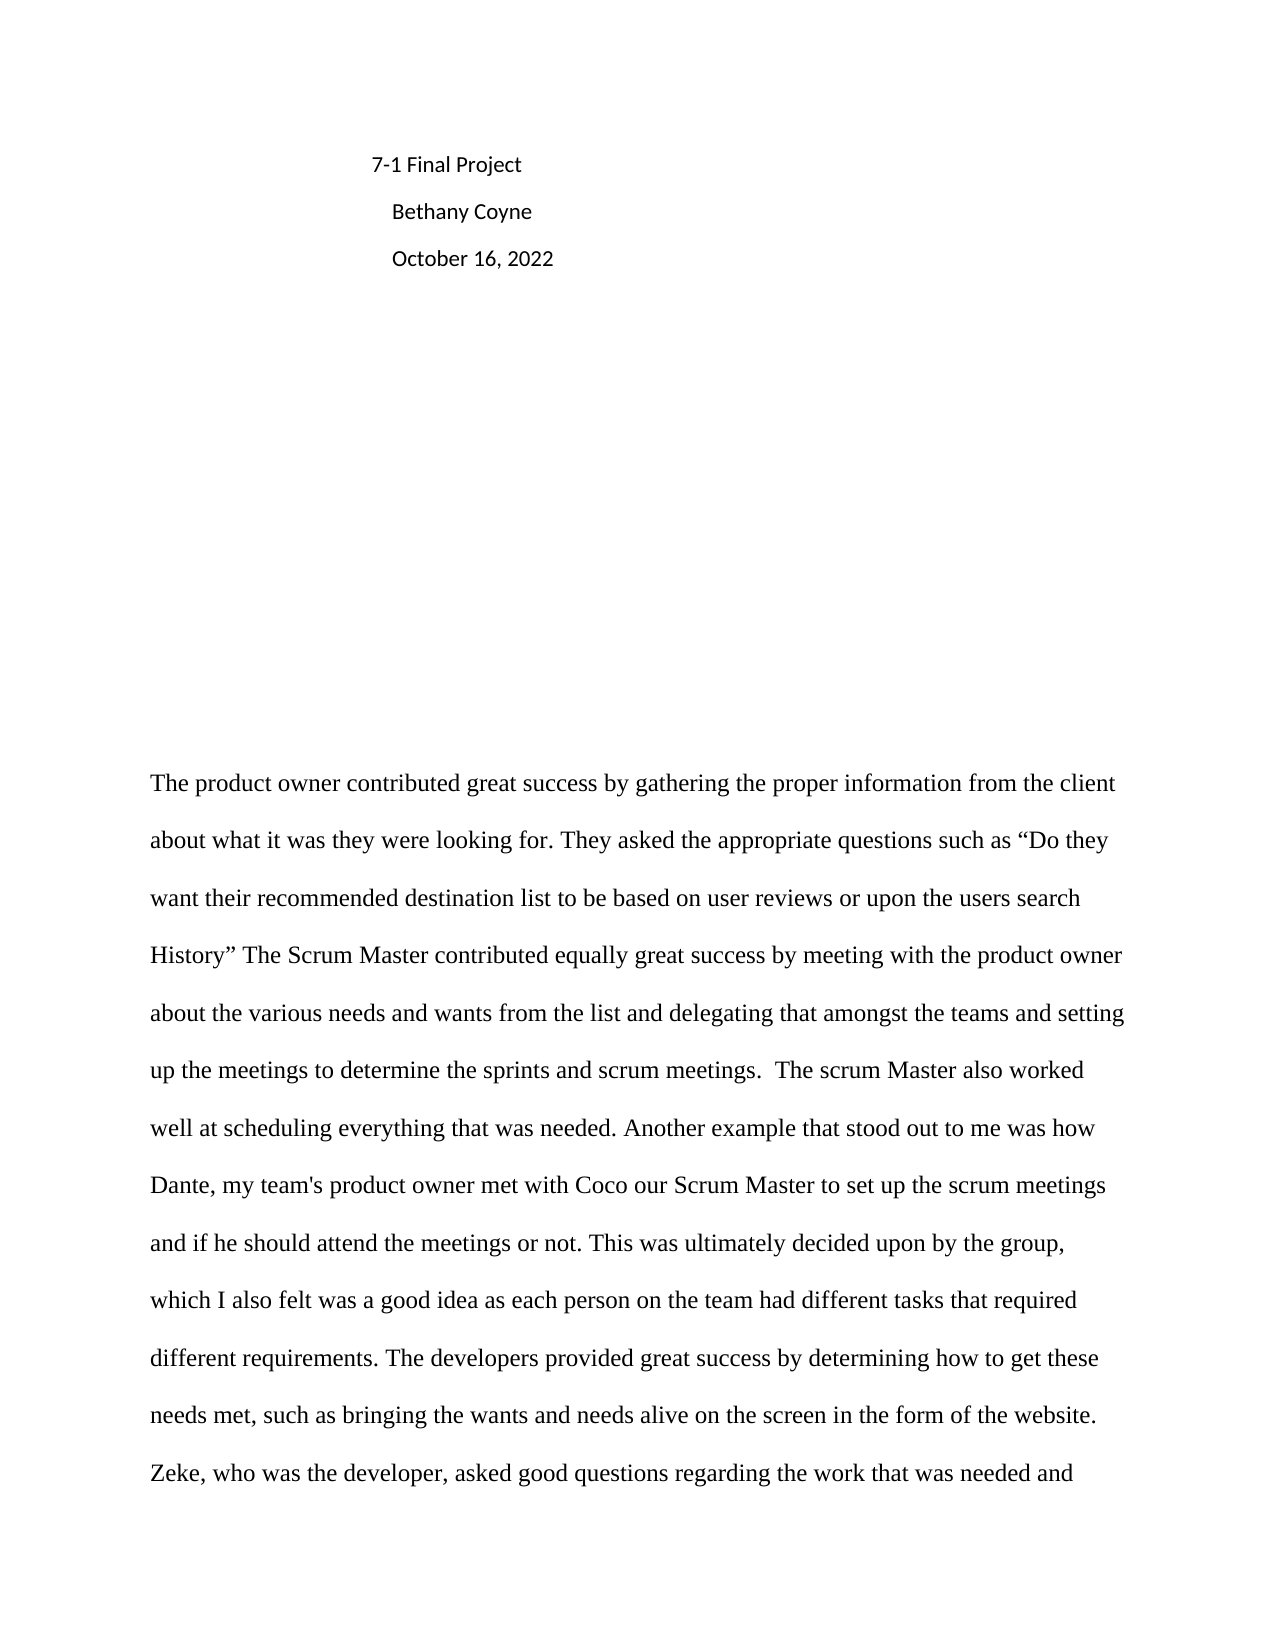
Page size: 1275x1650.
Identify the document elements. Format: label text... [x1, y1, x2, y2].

text Bethany Coyne [150, 197, 1125, 225]
text 7-1 Final Project [150, 150, 1125, 178]
text October 16, 2022 [150, 244, 1125, 272]
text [150, 768, 1125, 1486]
